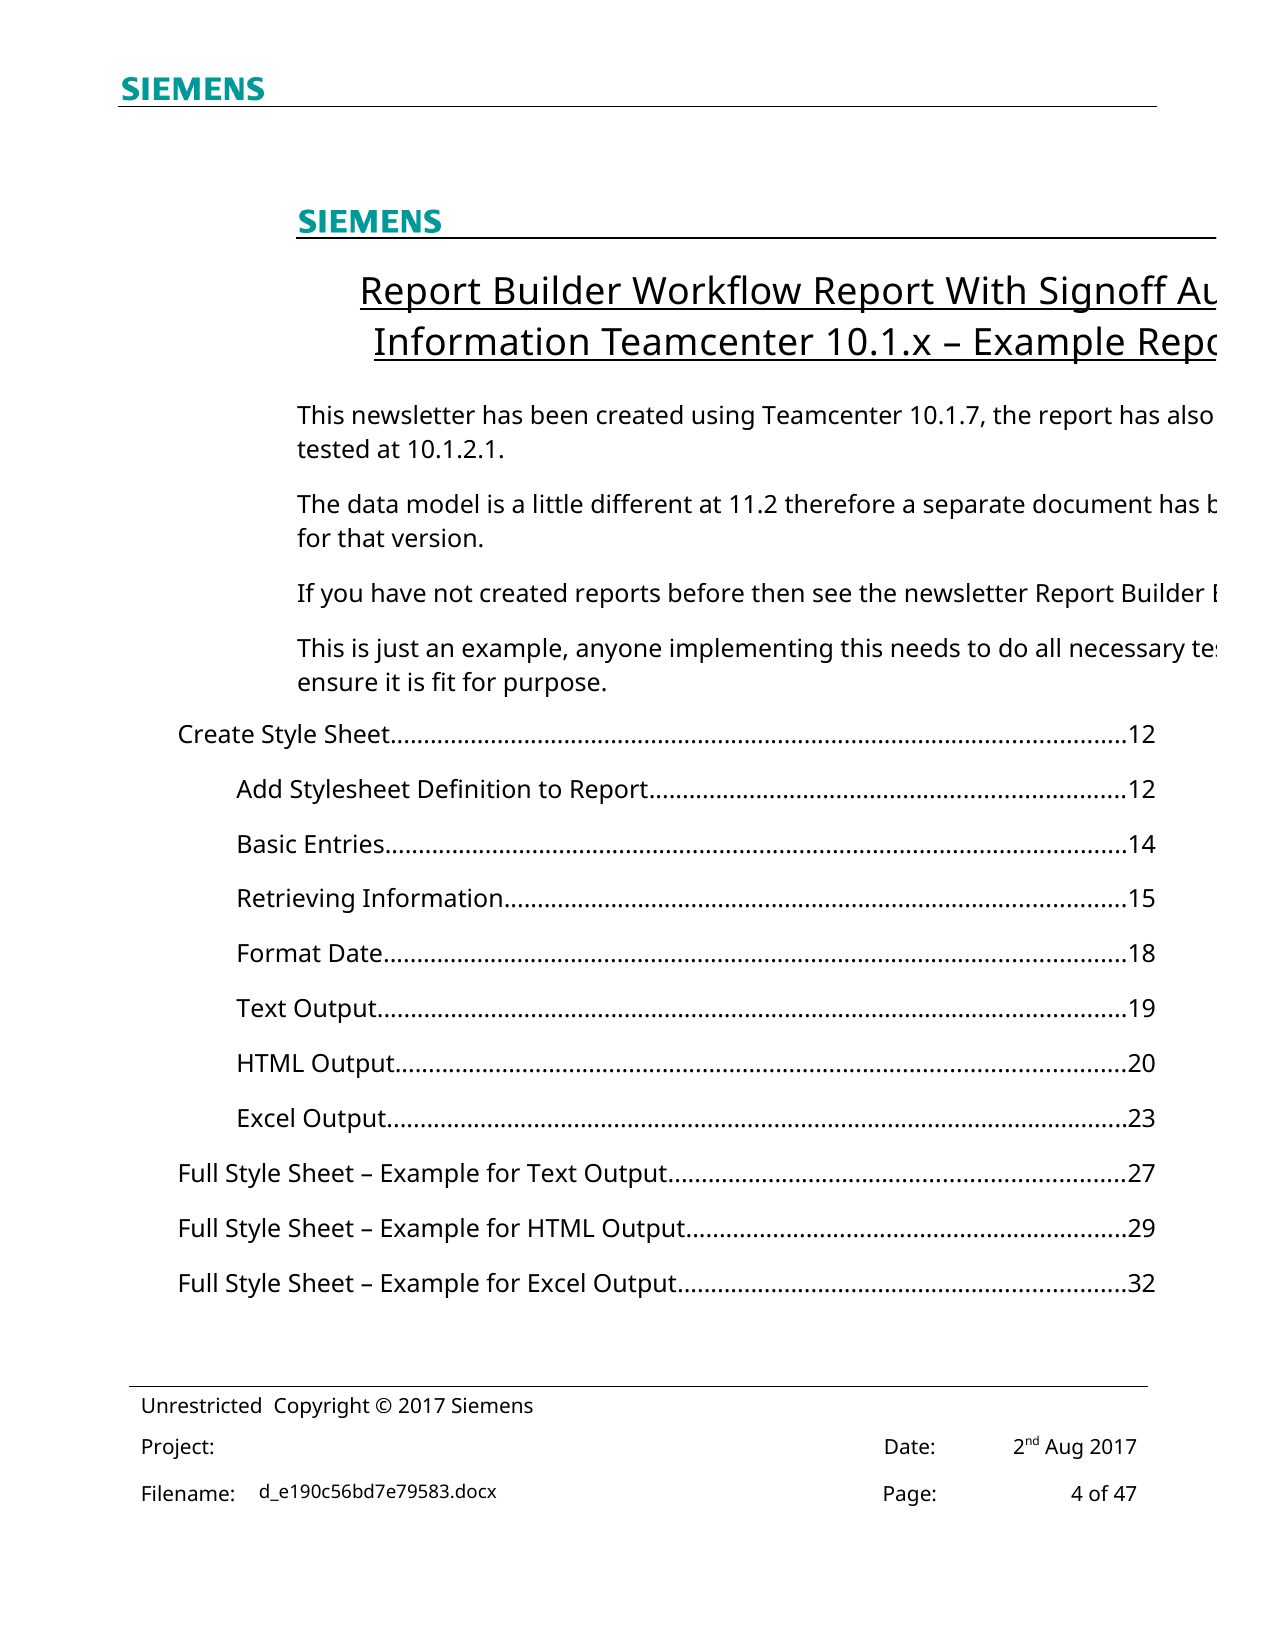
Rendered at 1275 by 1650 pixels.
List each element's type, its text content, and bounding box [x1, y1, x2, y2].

text Full Style Sheet – Example for Text Output 27 [177, 1156, 1157, 1190]
text Full Style Sheet – Example for HTML Output 29 [177, 1211, 1157, 1244]
text Add Stylesheet Definition to Report 12 [236, 771, 1157, 805]
text Create Style Sheet 12 [177, 132, 1157, 751]
text Basic Entries 14 [236, 826, 1157, 860]
text Excel Output 23 [236, 1101, 1157, 1135]
text HTML Output 20 [236, 1046, 1157, 1080]
picture [118, 73, 269, 104]
text Format Date 18 [236, 936, 1157, 970]
text Full Style Sheet – Example for Excel Output 32 [177, 1265, 1157, 1299]
text Retrieving Information 15 [236, 881, 1157, 915]
text Text Output 19 [236, 991, 1157, 1025]
